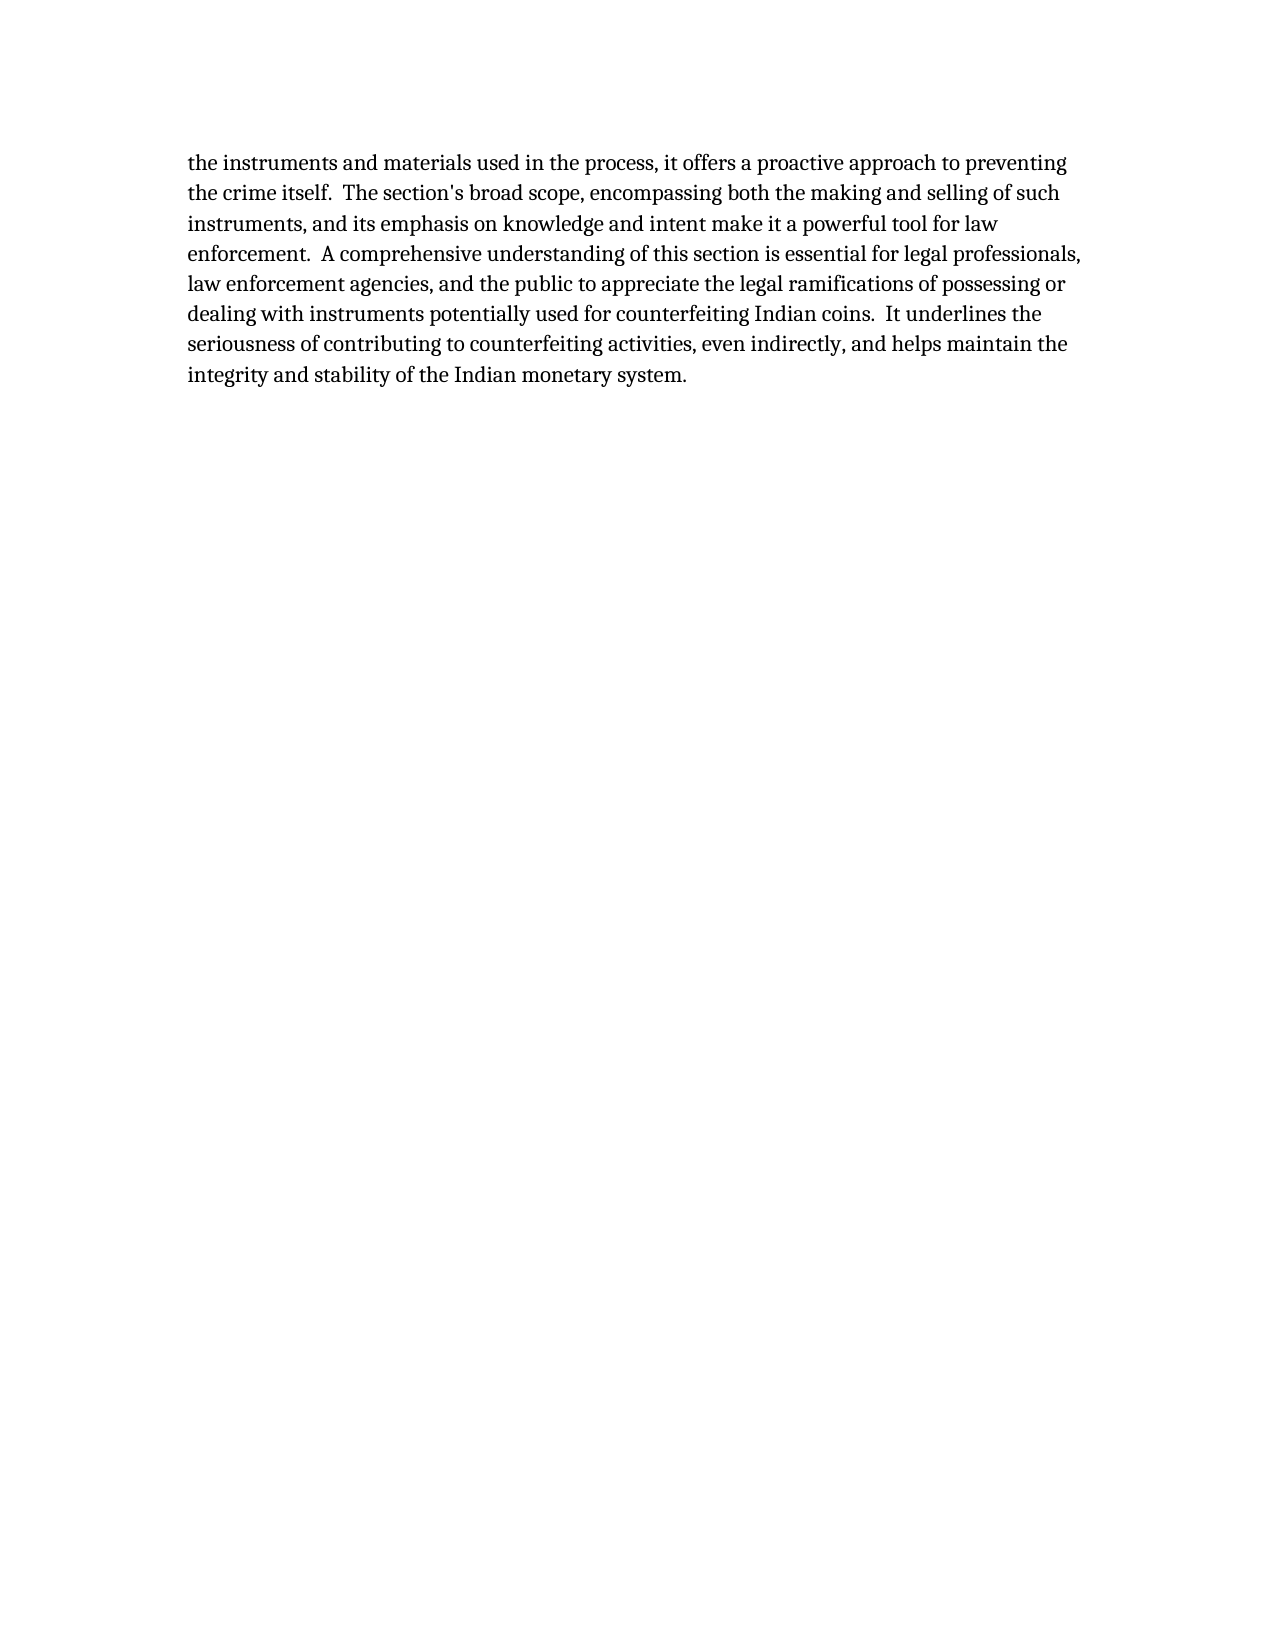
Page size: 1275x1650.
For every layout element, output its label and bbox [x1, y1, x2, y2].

text [187, 150, 1087, 448]
